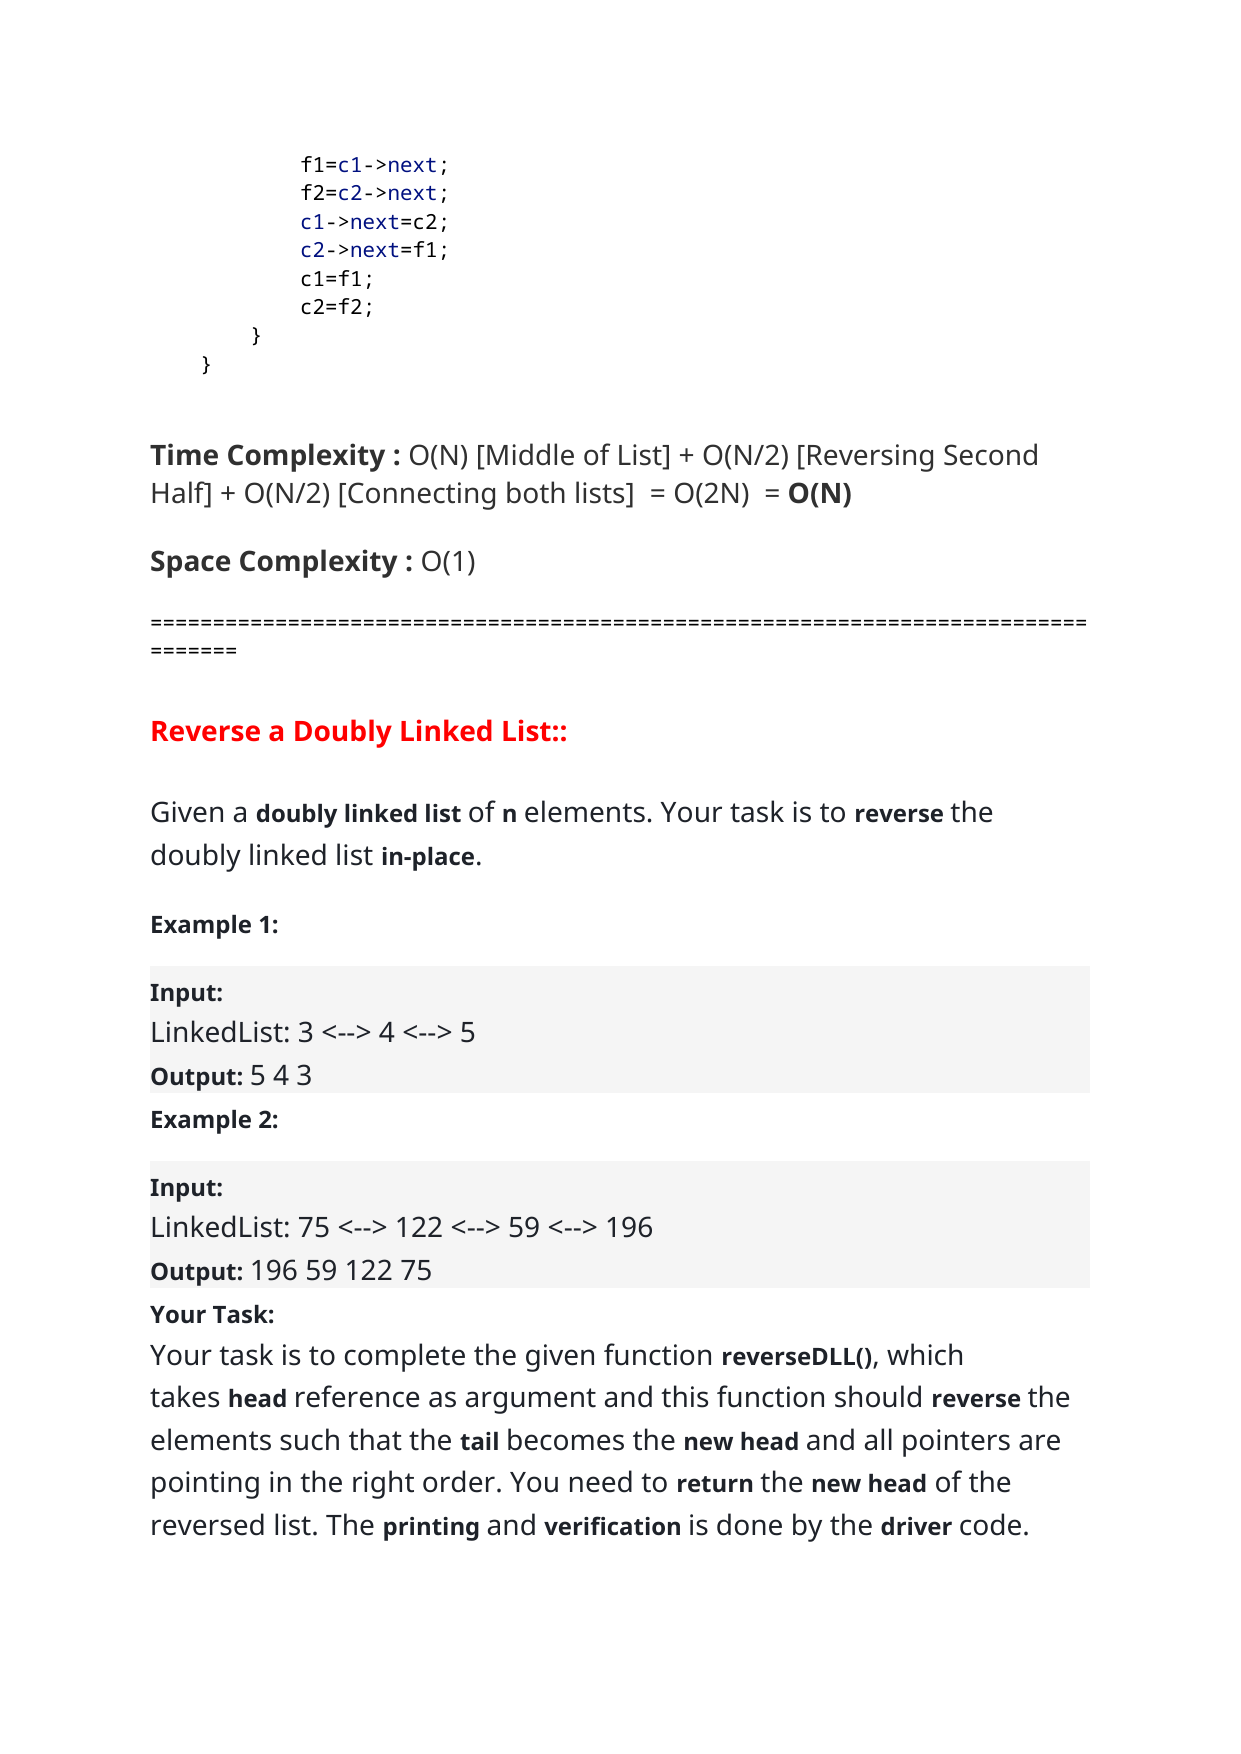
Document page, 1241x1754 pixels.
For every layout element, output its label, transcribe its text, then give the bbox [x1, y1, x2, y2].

text Output: 5 4 3 [150, 1051, 1090, 1093]
text Given a doubly linked list of n elements. Your task is to reverse the doubly linked list in-place. [150, 788, 1090, 873]
text Example 2: [150, 1093, 1090, 1136]
text Your Task: Your task is to complete the given function reverseDLL(), which takes head reference as argument and this function should reverse the elements such that the tail becomes the new head and all pointers are pointing in the right order. You need to return the new head of the reversed list. The printing and verification is done by the driver code. [150, 1288, 1090, 1543]
text Space Complexity : O(1) [150, 541, 1090, 579]
text Input: [150, 1161, 1090, 1203]
text f1=c1->next; [150, 150, 1090, 178]
text } [150, 349, 1090, 377]
text f2=c2->next; [150, 178, 1090, 207]
text } [150, 321, 1090, 349]
text Reverse a Doubly Linked List:: [150, 711, 1090, 750]
text c2=f2; [150, 292, 1090, 321]
text c1->next=c2; [150, 207, 1090, 235]
text Output: 196 59 122 75 [150, 1246, 1090, 1288]
text Input: [150, 966, 1090, 1008]
text Time Complexity : O(N) [Middle of List] + O(N/2) [Reversing Second Half] + O(N/2) [Connecting both lists] = O(2N) = O(N) [150, 435, 1090, 512]
text ================================================================================== [150, 608, 1090, 664]
text LinkedList: 75 <--> 122 <--> 59 <--> 196 [150, 1203, 1090, 1246]
text LinkedList: 3 <--> 4 <--> 5 [150, 1008, 1090, 1051]
text c2->next=f1; [150, 235, 1090, 264]
text Example 1: [150, 898, 1090, 941]
text c1=f1; [150, 264, 1090, 292]
